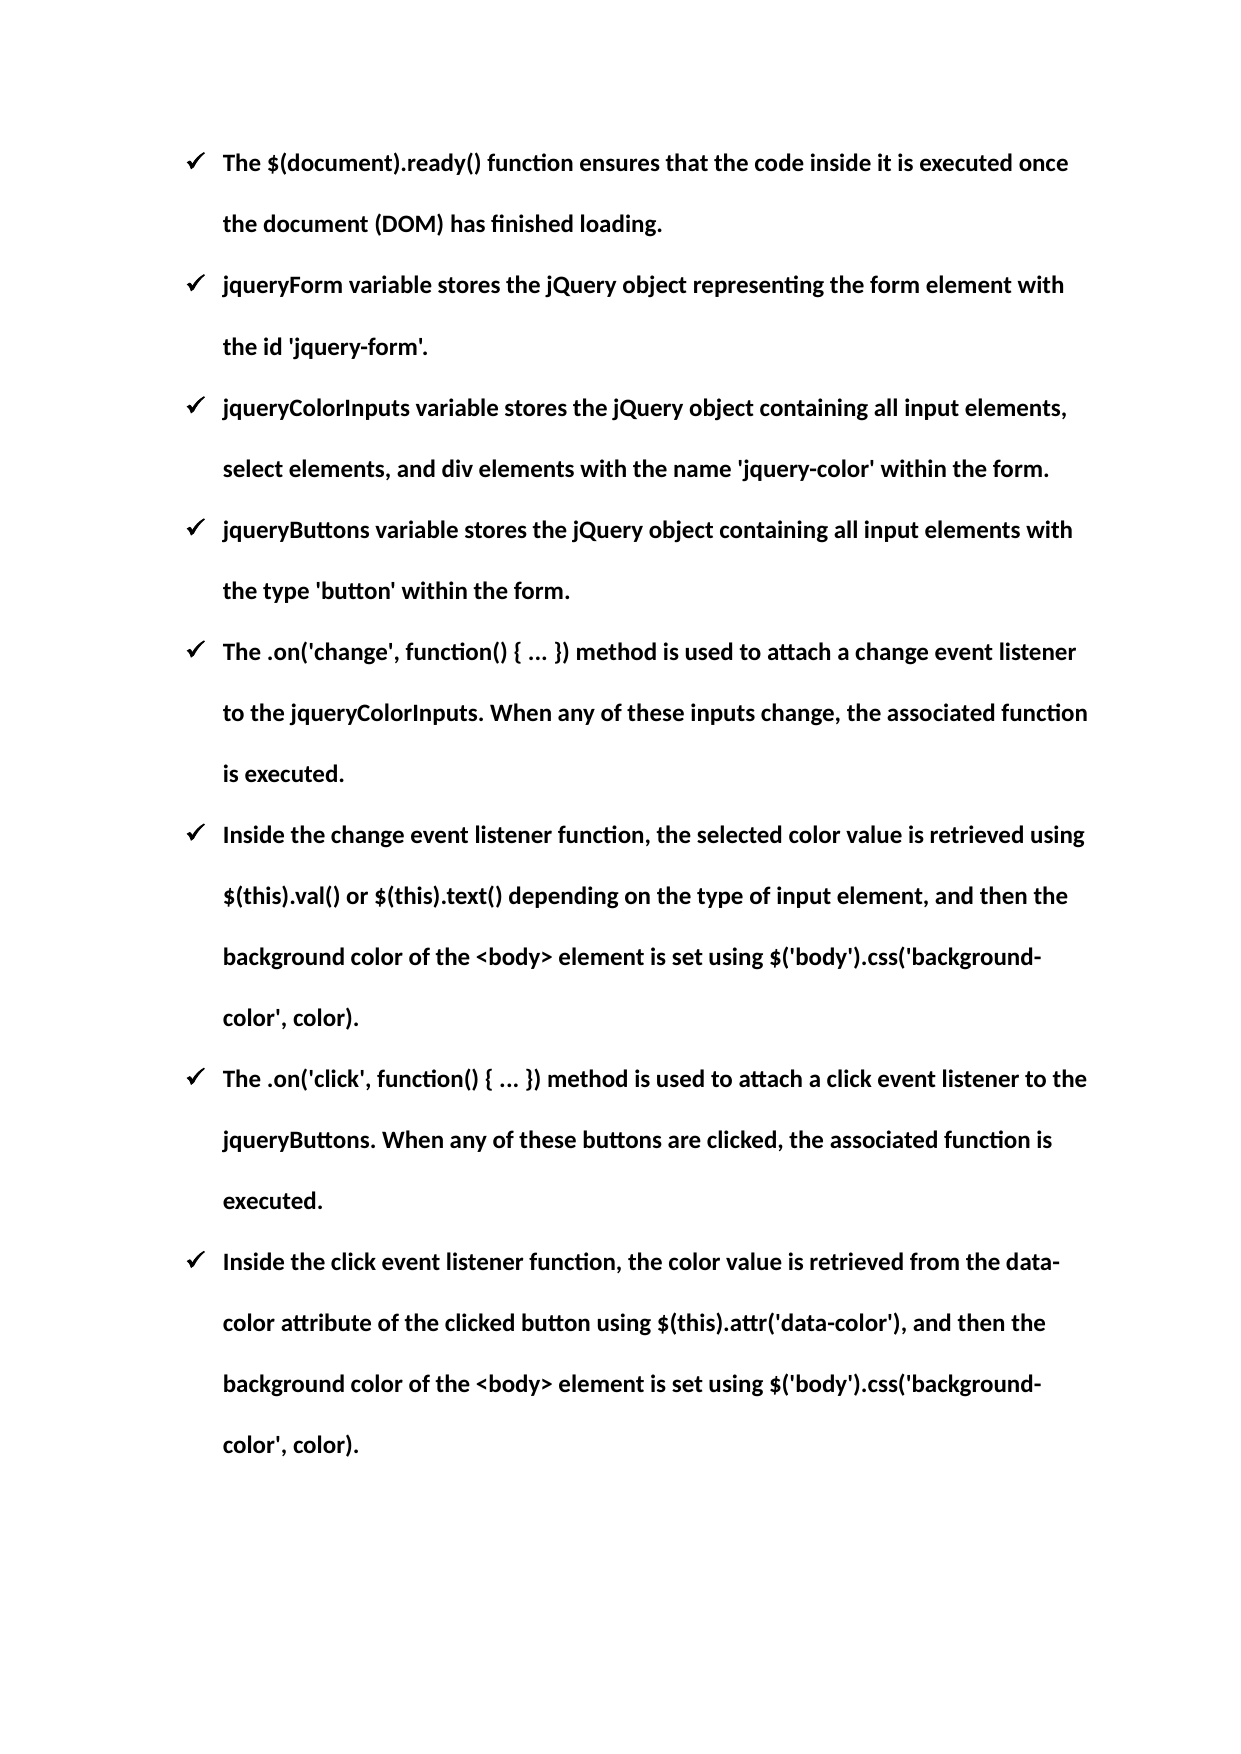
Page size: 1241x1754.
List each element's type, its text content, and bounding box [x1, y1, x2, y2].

list The .on('change', function() { ... }) method is used to attach a change event listener to the jqueryColorInputs. When any of these inputs change, the associated function is executed. [185, 636, 1093, 788]
list jqueryColorInputs variable stores the jQuery object containing all input elements, select elements, and div elements with the name 'jquery-color' within the form. [185, 392, 1093, 483]
list Inside the change event listener function, the selected color value is retrieved using $(this).val() or $(this).text() depending on the type of input element, and then the background color of the <body> element is set using $('body').css('background-color', color). [185, 819, 1093, 1033]
list jqueryForm variable stores the jQuery object representing the form element with the id 'jquery-form'. [185, 270, 1093, 361]
list The .on('click', function() { ... }) method is used to attach a click event listener to the jqueryButtons. When any of these buttons are clicked, the associated function is executed. [185, 1063, 1093, 1216]
list The $(document).ready() function ensures that the code inside it is executed once the document (DOM) has finished loading. [185, 148, 1093, 239]
list jqueryButtons variable stores the jQuery object containing all input elements with the type 'button' within the form. [185, 514, 1093, 605]
list Inside the click event listener function, the color value is retrieved from the data-color attribute of the clicked button using $(this).attr('data-color'), and then the background color of the <body> element is set using $('body').css('background-color', color). [185, 1246, 1093, 1460]
